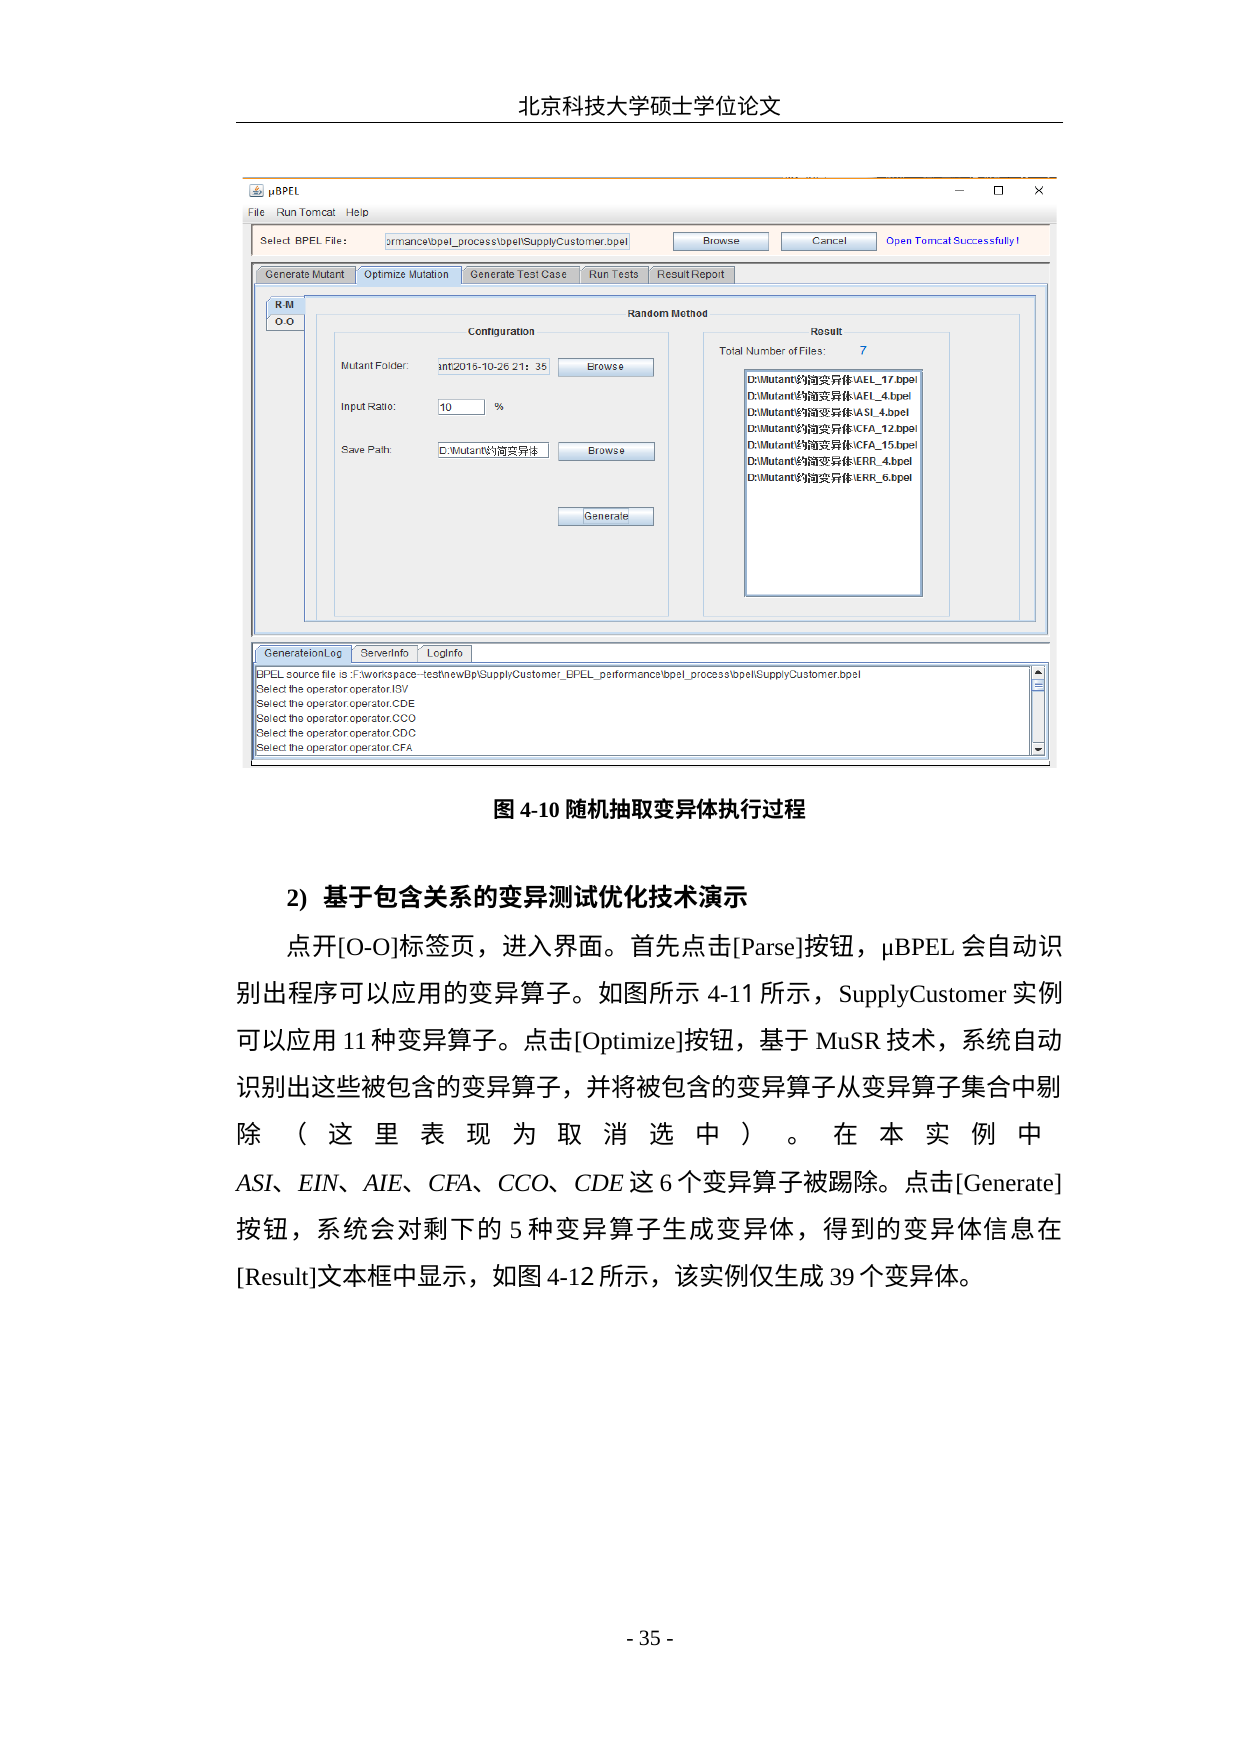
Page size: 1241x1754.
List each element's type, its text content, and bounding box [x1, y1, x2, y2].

picture [242, 177, 1057, 768]
text 点开[O-O]标签页，进入界面。首先点击[Parse]按钮，μBPEL会自动识别出程序可以应用的变异算子。如图所示4-11所示，SupplyCustomer实例可以应用11种变异算子。点击[Optimize]按钮，基于MuSR技术，系统自动识别出这些被包含的变异算子，并将被包含的变异算子从变异算子集合中剔除（这里表现为取消选中）。在本实例中，ASI、EIN、AIE、CFA、CCO、CDE这6个变异算子被踢除。点击[Generate]按钮，系统会对剩下的5种变异算子生成变异体，得到的变异体信息在[Result]文本框中显示，如图4-12所示，该实例仅生成39个变异体。 [236, 927, 1063, 1292]
text 图4-10 随机抽取变异体执行过程 [236, 792, 1063, 824]
list 基于包含关系的变异测试优化技术演示 [236, 877, 1063, 913]
